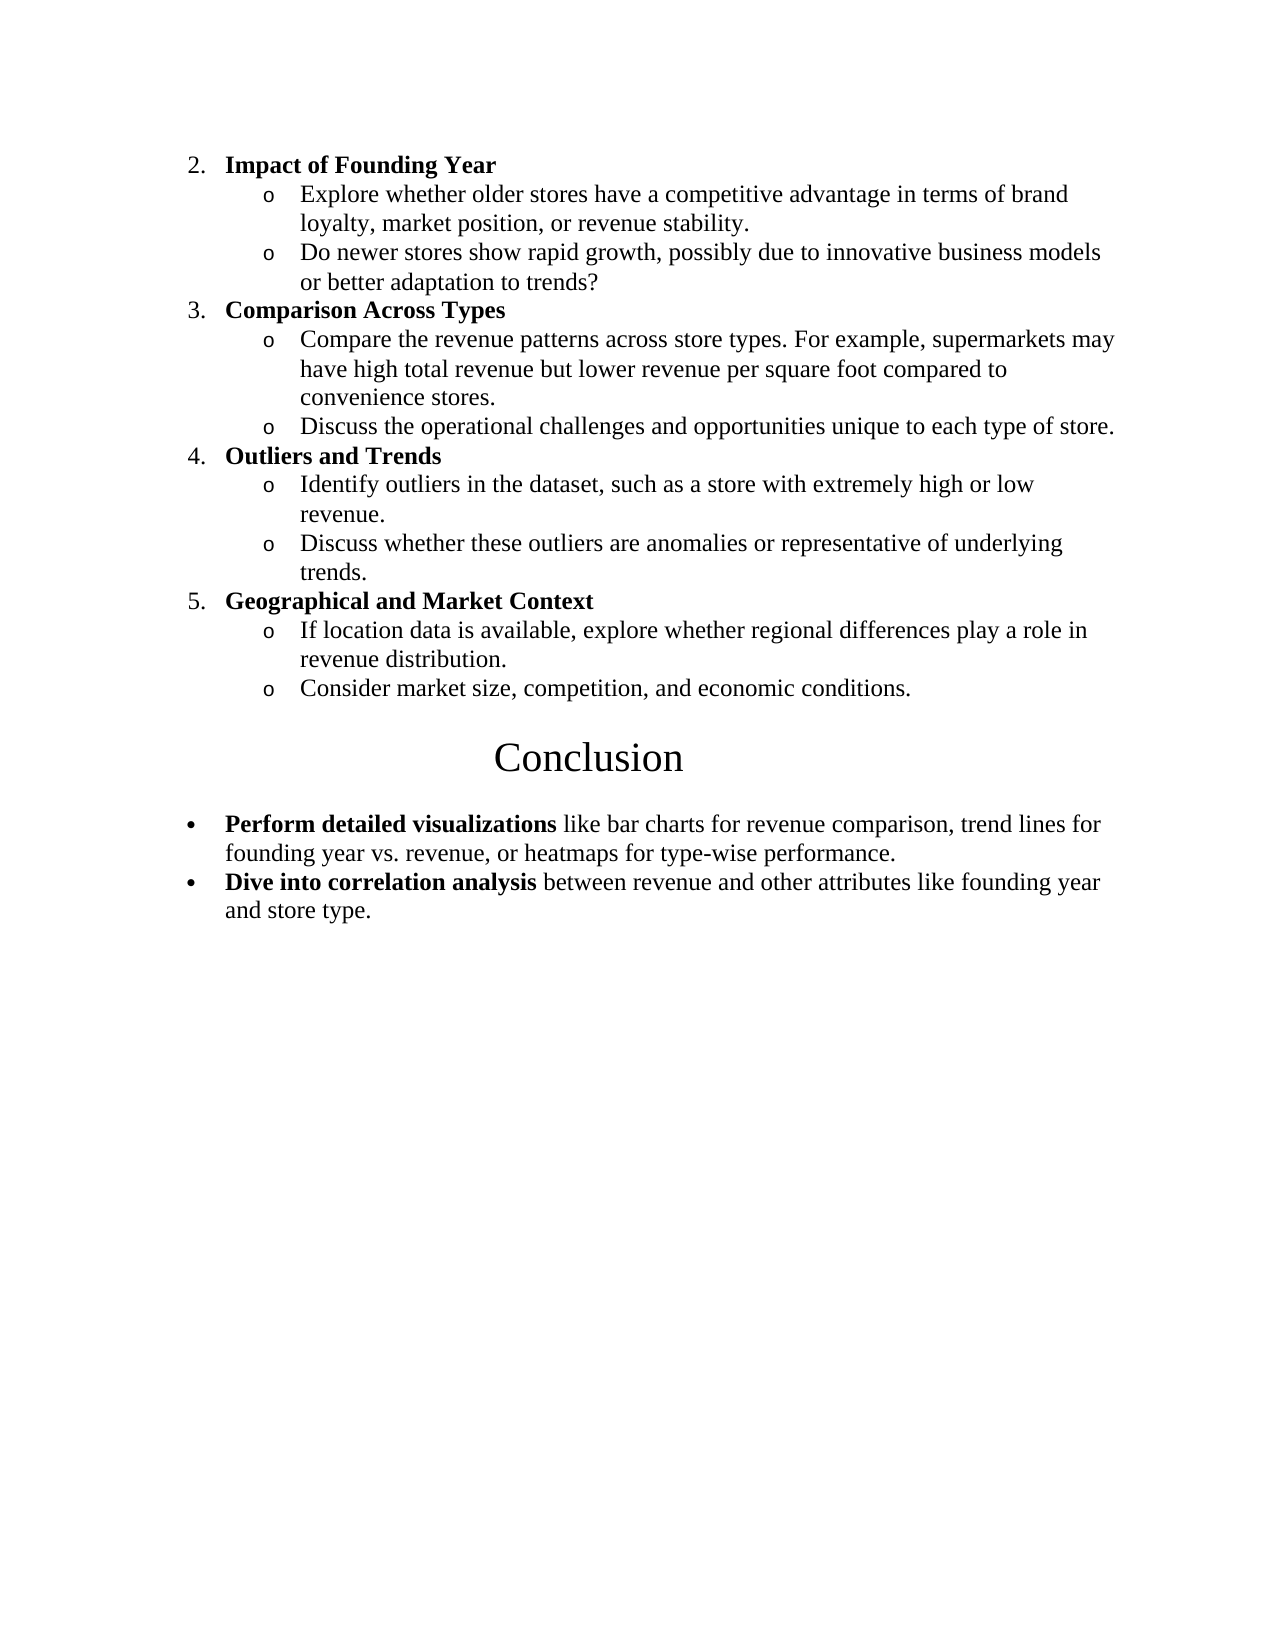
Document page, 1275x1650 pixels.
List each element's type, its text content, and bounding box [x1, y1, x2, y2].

list Identify outliers in the dataset, such as a store with extremely high or low revenue. [262, 469, 1125, 528]
list Comparison Across Types [187, 295, 1125, 324]
list Dive into correlation analysis between revenue and other attributes like founding year and store type. [187, 867, 1125, 924]
list Outliers and Trends [187, 441, 1125, 469]
list Compare the revenue patterns across store types. For example, supermarkets may have high total revenue but lower revenue per square foot compared to convenience stores. [262, 324, 1125, 411]
list If location data is available, explore whether regional differences play a role in revenue distribution. [262, 615, 1125, 673]
list Perform detailed visualizations like bar charts for revenue comparison, trend lines for founding year vs. revenue, or heatmaps for type-wise performance. [187, 809, 1125, 867]
list Explore whether older stores have a competitive advantage in terms of brand loyalty, market position, or revenue stability. [262, 179, 1125, 237]
list Geographical and Market Context [187, 586, 1125, 615]
text Conclusion [150, 732, 1125, 780]
list Impact of Founding Year [187, 150, 1125, 179]
list Do newer stores show rapid growth, possibly due to innovative business models or better adaptation to trends? [262, 237, 1125, 295]
list Discuss whether these outliers are anomalies or representative of underlying trends. [262, 528, 1125, 586]
list Consider market size, competition, and economic conditions. [262, 673, 1125, 703]
list Discuss the operational challenges and opportunities unique to each type of store. [262, 411, 1125, 441]
